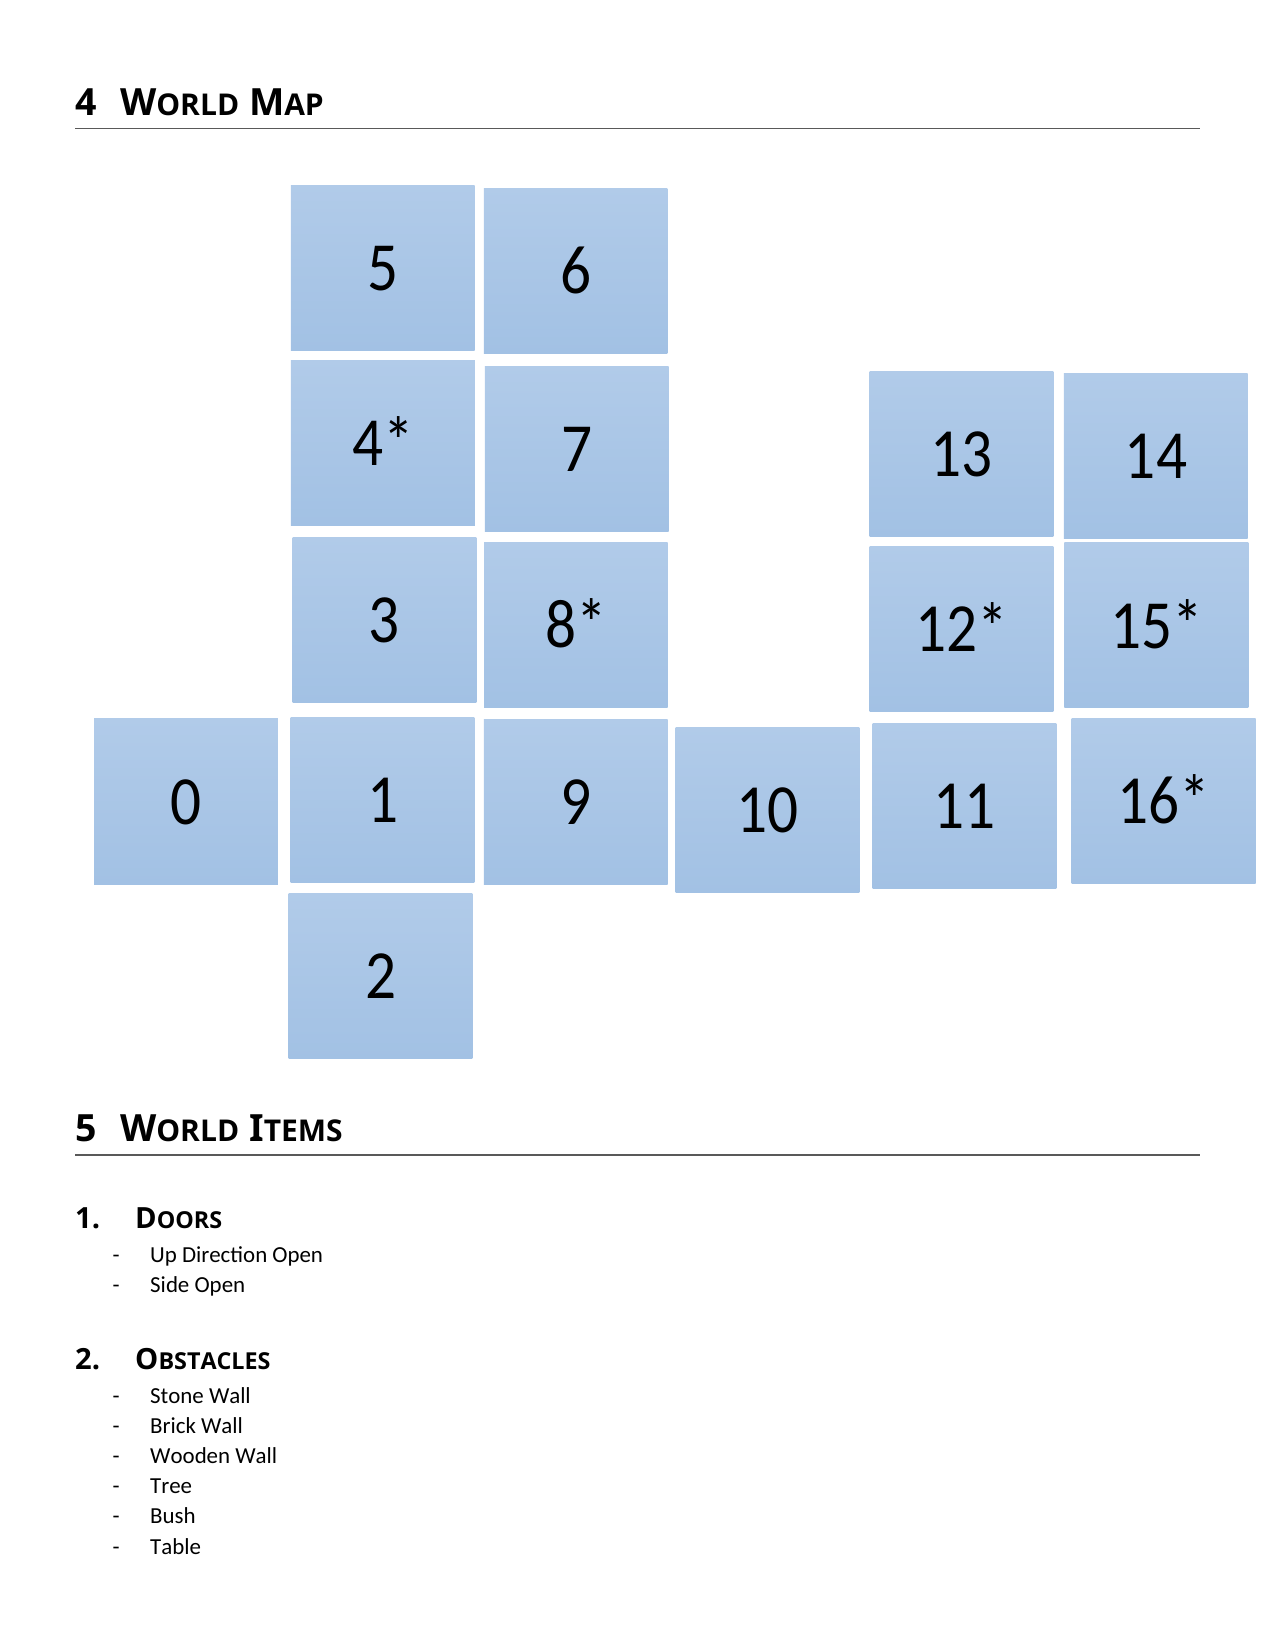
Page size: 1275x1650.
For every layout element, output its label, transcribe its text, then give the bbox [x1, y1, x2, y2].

list Stone Wall [112, 1381, 1200, 1409]
list Tree [112, 1471, 1200, 1499]
list Brick Wall [112, 1411, 1200, 1439]
subtitle World Items [75, 1101, 1200, 1154]
subtitle Obstacles [75, 1338, 1200, 1378]
list Wooden Wall [112, 1441, 1200, 1469]
list Table [112, 1532, 1200, 1560]
list Bush [112, 1502, 1200, 1529]
list Side Open [112, 1270, 1200, 1298]
subtitle World Map [75, 75, 1200, 128]
subtitle Doors [75, 1197, 1200, 1237]
list Up Direction Open [112, 1240, 1200, 1268]
